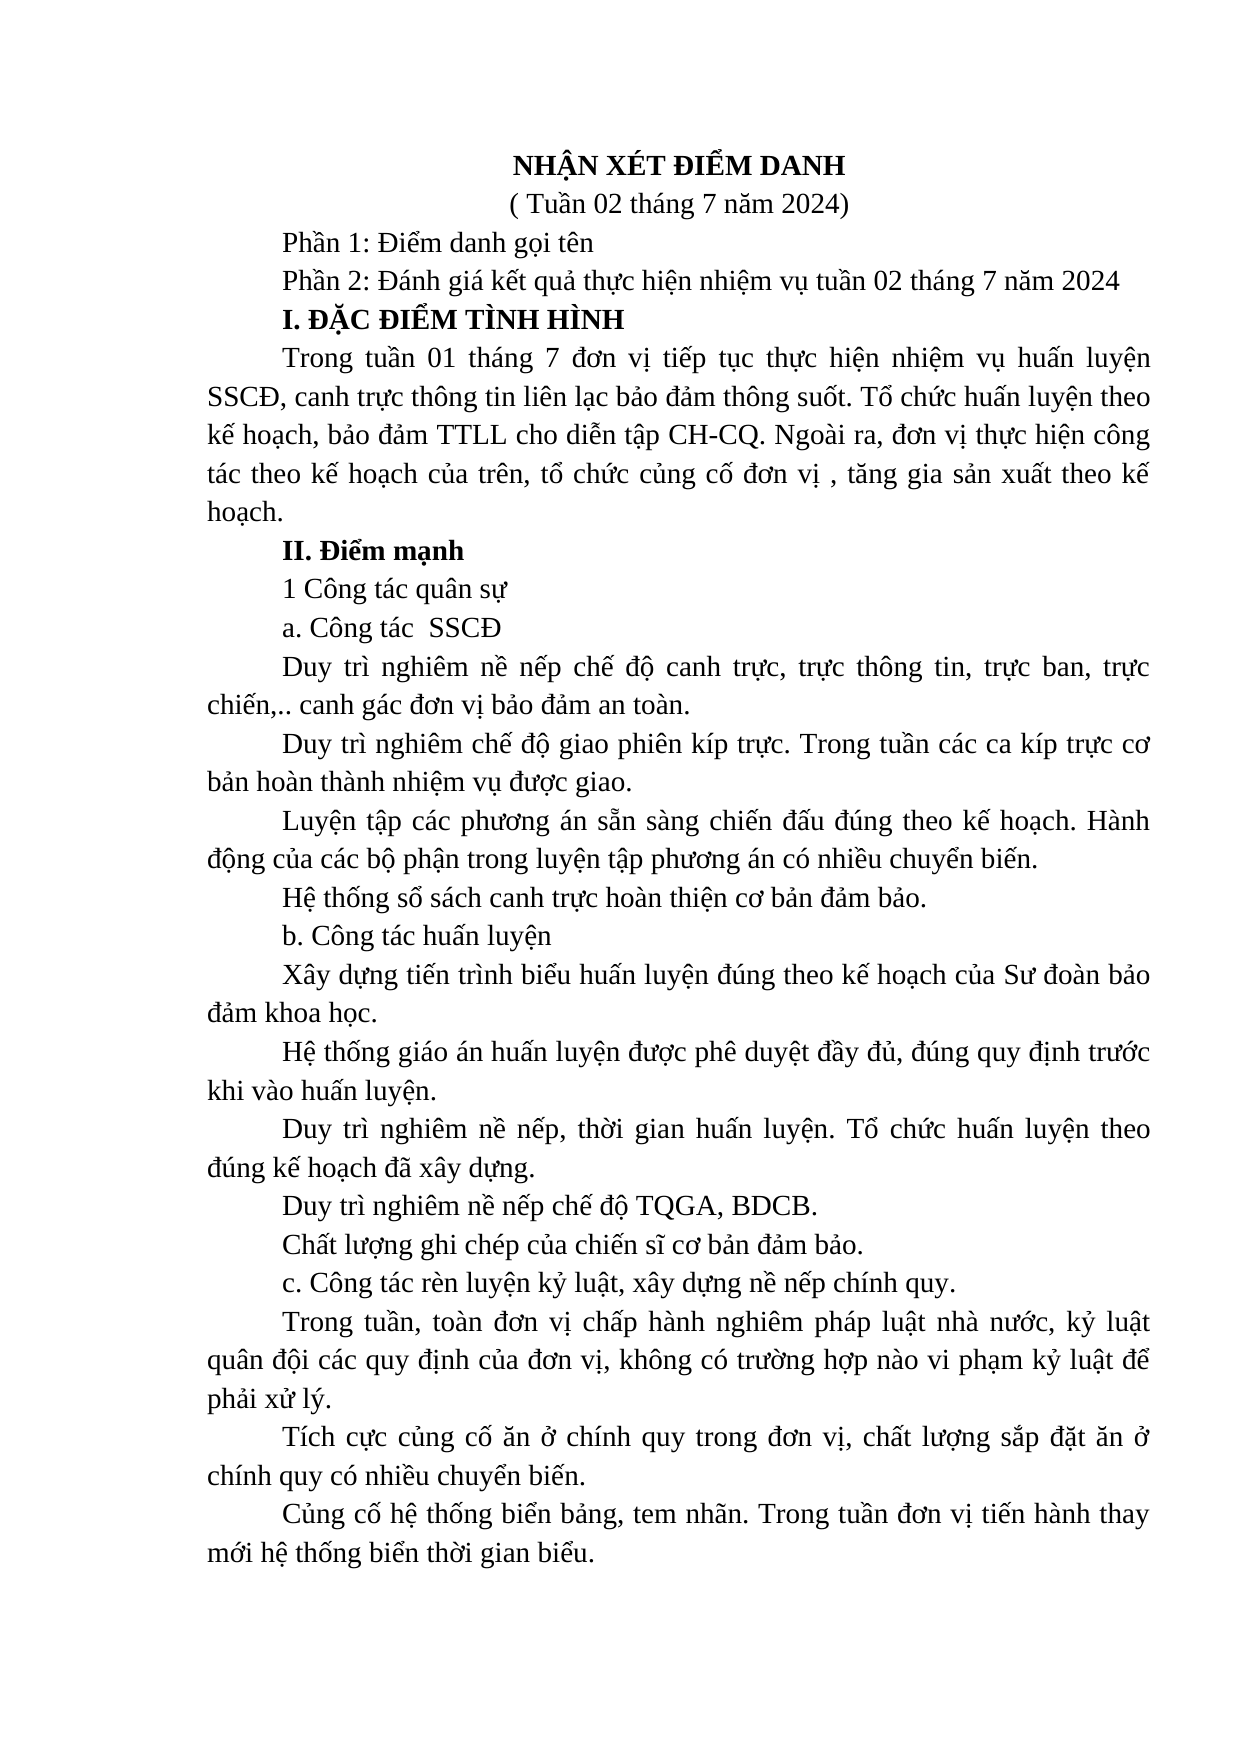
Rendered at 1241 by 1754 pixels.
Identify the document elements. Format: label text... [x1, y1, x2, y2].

text Phần 2: Đánh giá kết quả thực hiện nhiệm vụ tuần 02 tháng 7 năm 2024 [207, 263, 1152, 297]
text II. Điểm mạnh [207, 533, 1152, 567]
text Duy trì nghiêm nề nếp, thời gian huấn luyện. Tổ chức huấn luyện theo đúng kế hoạch đã xây dựng. [207, 1111, 1152, 1183]
text Hệ thống sổ sách canh trực hoàn thiện cơ bản đảm bảo. [207, 880, 1152, 913]
text Trong tuần 01 tháng 7 đơn vị tiếp tục thực hiện nhiệm vụ huấn luyện SSCĐ, canh trực thông tin liên lạc bảo đảm thông suốt. Tổ chức huấn luyện theo kế hoạch, bảo đảm TTLL cho diễn tập CH-CQ. Ngoài ra, đơn vị thực hiện công tác theo kế hoạch của trên, tổ chức củng cố đơn vị , tăng gia sản xuất theo kế hoạch. [207, 340, 1152, 528]
text Tích cực củng cố ăn ở chính quy trong đơn vị, chất lượng sắp đặt ăn ở chính quy có nhiều chuyển biến. [207, 1419, 1152, 1492]
text Duy trì nghiêm nề nếp chế độ TQGA, BDCB. [207, 1188, 1152, 1222]
text ( Tuần 02 tháng 7 năm 2024) [207, 186, 1152, 220]
text a. Công tác SSCĐ [207, 610, 1152, 644]
text c. Công tác rèn luyện kỷ luật, xây dựng nề nếp chính quy. [207, 1265, 1152, 1299]
text Chất lượng ghi chép của chiến sĩ cơ bản đảm bảo. [207, 1227, 1152, 1260]
text Duy trì nghiêm chế độ giao phiên kíp trực. Trong tuần các ca kíp trực cơ bản hoàn thành nhiệm vụ được giao. [207, 726, 1152, 798]
text Hệ thống giáo án huấn luyện được phê duyệt đầy đủ, đúng quy định trước khi vào huấn luyện. [207, 1034, 1152, 1106]
text b. Công tác huấn luyện [207, 918, 1152, 952]
text NHẬN XÉT ĐIỂM DANH [207, 148, 1152, 181]
text I. ĐẶC ĐIỂM TÌNH HÌNH [207, 302, 1152, 335]
text Luyện tập các phương án sẵn sàng chiến đấu đúng theo kế hoạch. Hành động của các bộ phận trong luyện tập phương án có nhiều chuyển biến. [207, 803, 1152, 875]
text Phần 1: Điểm danh gọi tên [207, 225, 1152, 258]
text Xây dựng tiến trình biểu huấn luyện đúng theo kế hoạch của Sư đoàn bảo đảm khoa học. [207, 957, 1152, 1029]
text Trong tuần, toàn đơn vị chấp hành nghiêm pháp luật nhà nước, kỷ luật quân đội các quy định của đơn vị, không có trường hợp nào vi phạm kỷ luật để phải xử lý. [207, 1304, 1152, 1414]
text Duy trì nghiêm nề nếp chế độ canh trực, trực thông tin, trực ban, trực chiến,.. canh gác đơn vị bảo đảm an toàn. [207, 649, 1152, 721]
text Củng cố hệ thống biển bảng, tem nhãn. Trong tuần đơn vị tiến hành thay mới hệ thống biển thời gian biểu. [207, 1497, 1152, 1569]
text 1 Công tác quân sự [207, 572, 1152, 605]
